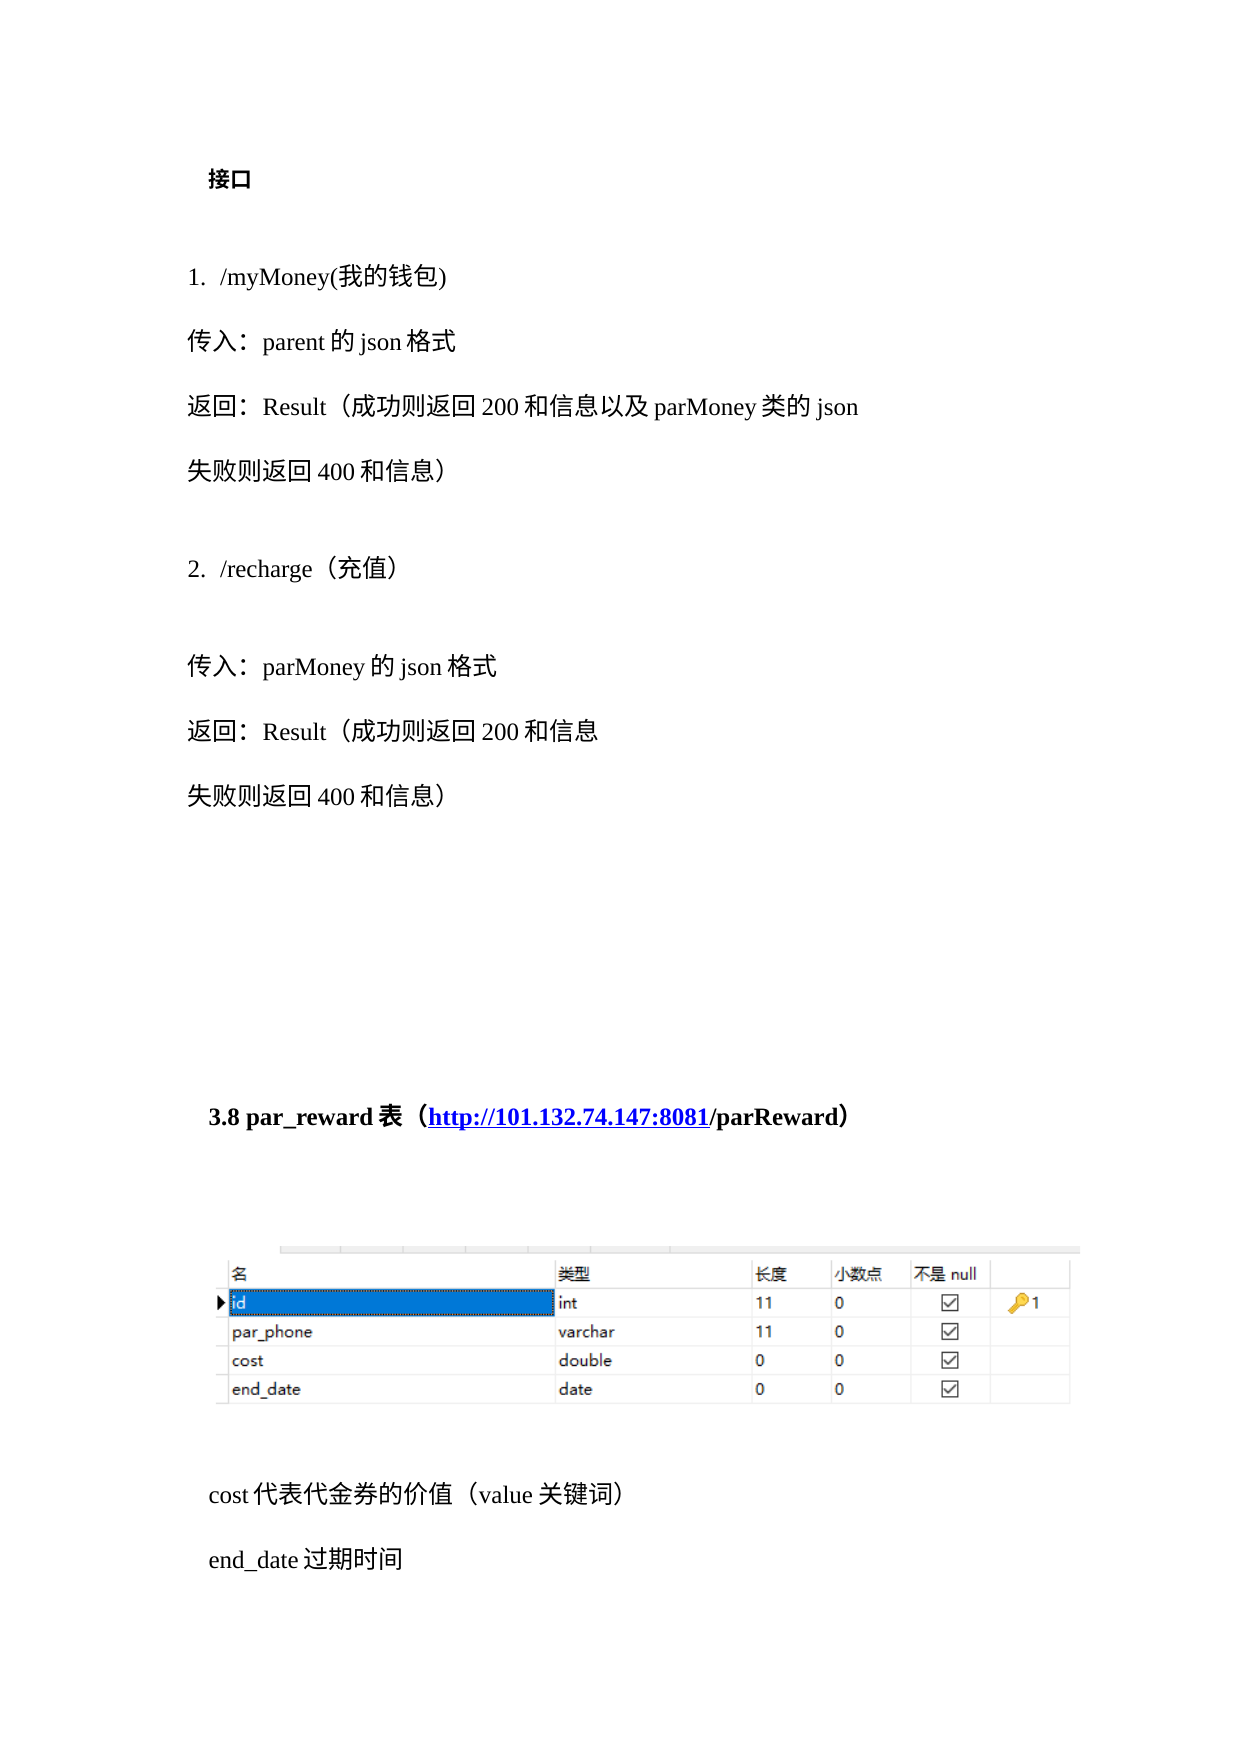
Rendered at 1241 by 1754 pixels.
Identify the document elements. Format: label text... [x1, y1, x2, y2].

list 返回：Result（成功则返回200和信息 [187, 697, 1053, 762]
text end_date过期时间 [187, 1525, 1053, 1590]
list /myMoney(我的钱包) [187, 242, 1053, 307]
list 传入：parent的json格式 [187, 307, 1053, 372]
subtitle 3.8 par_reward表（http://101.132.74.147:8081/parReward） [187, 1082, 1053, 1147]
text cost代表代金券的价值（value关键词） [187, 1460, 1053, 1525]
subtitle 接口 [187, 162, 1053, 194]
list 传入：parMoney的json格式 [187, 632, 1053, 697]
list 失败则返回400和信息） [187, 762, 1053, 827]
list 失败则返回400和信息） [187, 437, 1053, 502]
picture [215, 1246, 1081, 1412]
list /recharge（充值） [187, 534, 1053, 599]
list 返回：Result（成功则返回200和信息以及parMoney类的json [187, 372, 1053, 437]
